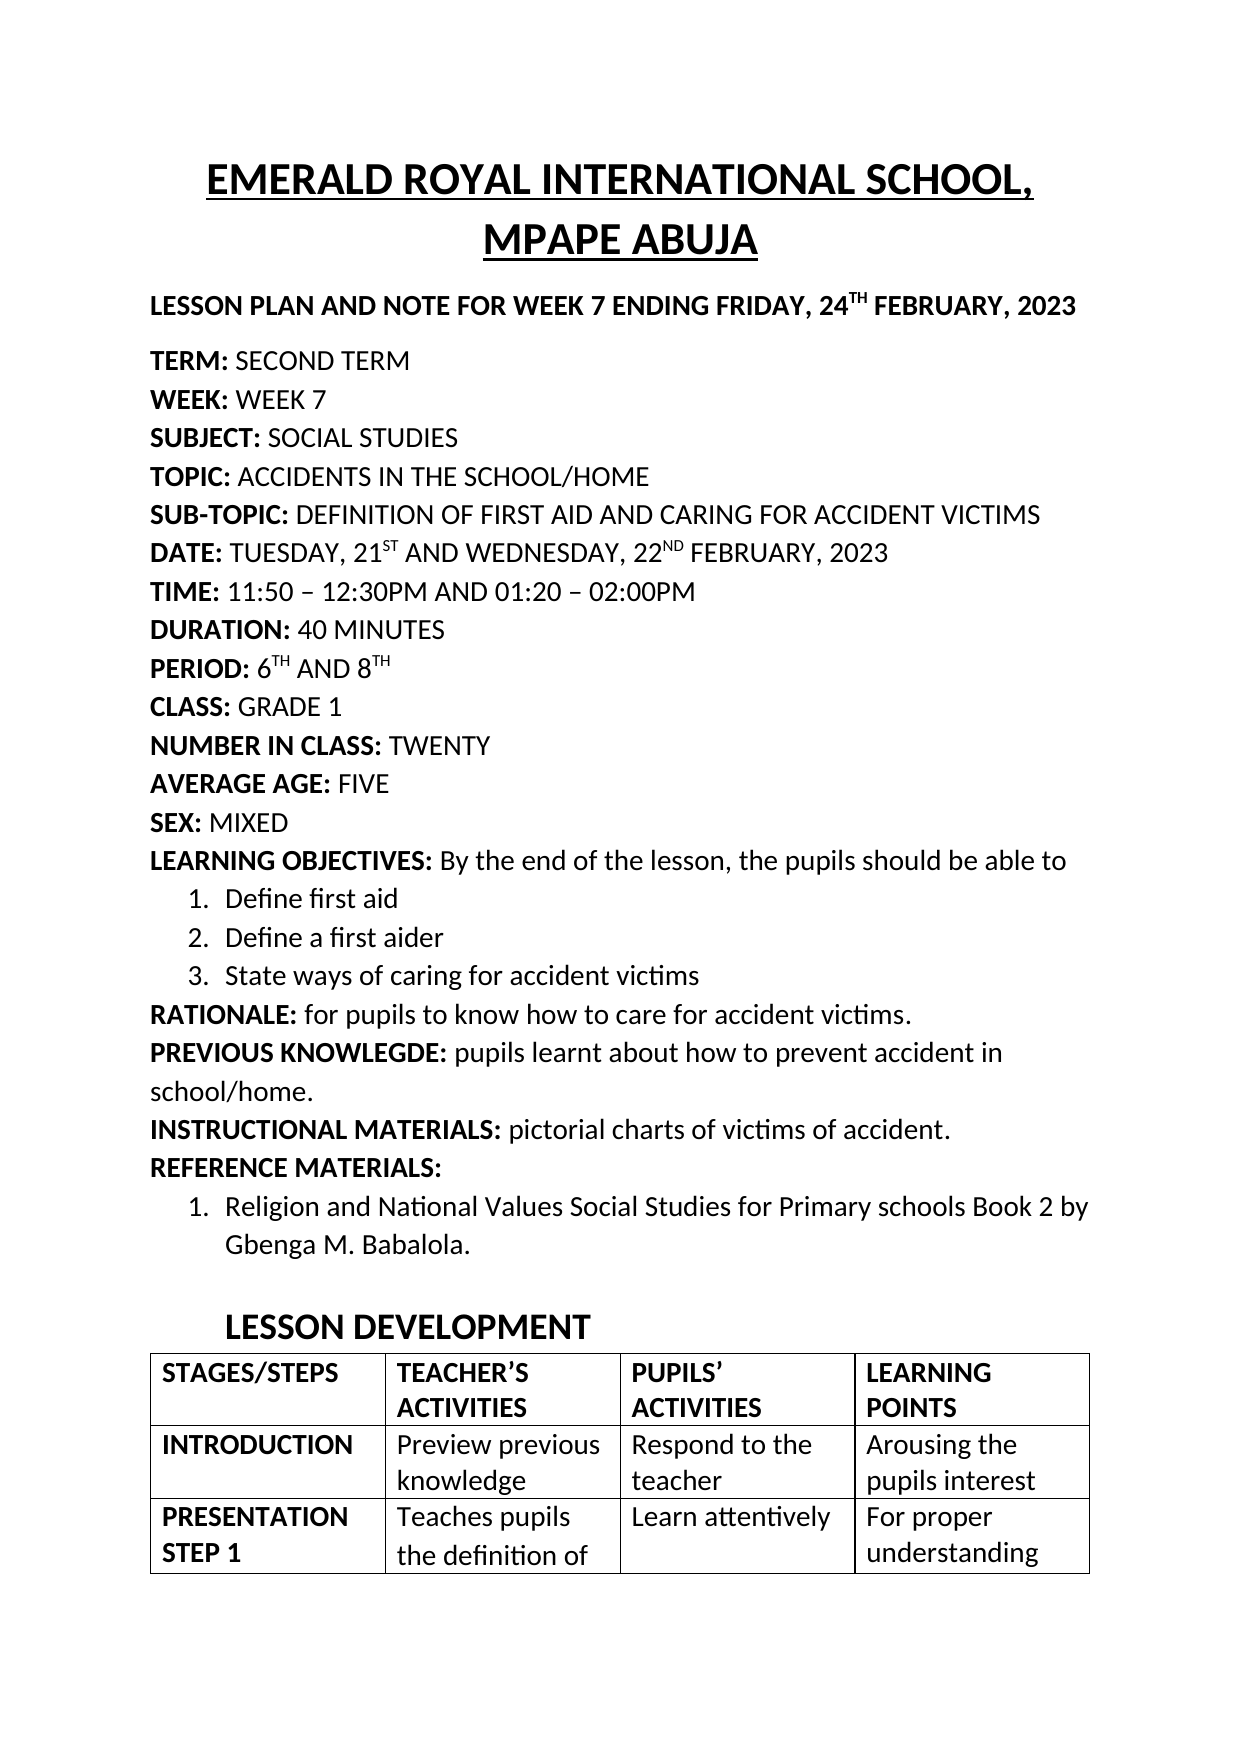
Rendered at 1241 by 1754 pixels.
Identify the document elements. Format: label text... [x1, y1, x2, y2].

text SEX: MIXED [150, 804, 1090, 839]
table_header STAGES/STEPS [151, 1354, 385, 1425]
list LESSON DEVELOPMENT [225, 1303, 1090, 1349]
text TOPIC: ACCIDENTS IN THE SCHOOL/HOME [150, 458, 1090, 493]
text TERM: SECOND TERM [150, 342, 1090, 378]
text NUMBER IN CLASS: TWENTY [150, 727, 1090, 762]
text PERIOD: 6TH AND 8TH [150, 650, 1090, 686]
text PREVIOUS KNOWLEGDE: pupils learnt about how to prevent accident in school/home. [150, 1034, 1090, 1108]
text SUBJECT: SOCIAL STUDIES [150, 419, 1090, 455]
text DATE: TUESDAY, 21ST AND WEDNESDAY, 22ND FEBRUARY, 2023 [150, 534, 1090, 570]
table_header TEACHER’S ACTIVITIES [386, 1354, 620, 1425]
text WEEK: WEEK 7 [150, 381, 1090, 416]
list State ways of caring for accident victims [187, 957, 1090, 993]
table_header LEARNING POINTS [856, 1354, 1089, 1425]
text TIME: 11:50 – 12:30PM AND 01:20 – 02:00PM [150, 573, 1090, 609]
table_header PUPILS’ ACTIVITIES [621, 1354, 854, 1425]
text SUB-TOPIC: DEFINITION OF FIRST AID AND CARING FOR ACCIDENT VICTIMS [150, 496, 1090, 532]
text AVERAGE AGE: FIVE [150, 765, 1090, 801]
table_cell INTRODUCTION [151, 1426, 385, 1497]
table_cell Preview previous knowledge [386, 1426, 620, 1497]
list Define a first aider [187, 919, 1090, 954]
list Religion and National Values Social Studies for Primary schools Book 2 by Gbenga M. Babalola. [187, 1188, 1090, 1262]
text RATIONALE: for pupils to know how to care for accident victims. [150, 996, 1090, 1031]
text REFERENCE MATERIALS: [150, 1149, 1090, 1185]
text LESSON PLAN AND NOTE FOR WEEK 7 ENDING FRIDAY, 24TH FEBRUARY, 2023 [150, 287, 1090, 323]
text INSTRUCTIONAL MATERIALS: pictorial charts of victims of accident. [150, 1111, 1090, 1147]
table_cell Respond to the teacher [621, 1426, 854, 1497]
table_cell Learn attentively [621, 1499, 854, 1572]
text LEARNING OBJECTIVES: By the end of the lesson, the pupils should be able to [150, 842, 1090, 878]
list Define first aid [187, 881, 1090, 916]
table_cell PRESENTATION STEP 1 [151, 1499, 385, 1572]
table_cell Arousing the pupils interest [856, 1426, 1089, 1497]
text CLASS: GRADE 1 [150, 688, 1090, 724]
text DURATION: 40 MINUTES [150, 611, 1090, 647]
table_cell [386, 1499, 620, 1572]
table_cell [856, 1499, 1089, 1572]
text EMERALD ROYAL INTERNATIONAL SCHOOL, MPAPE ABUJA [150, 150, 1090, 266]
